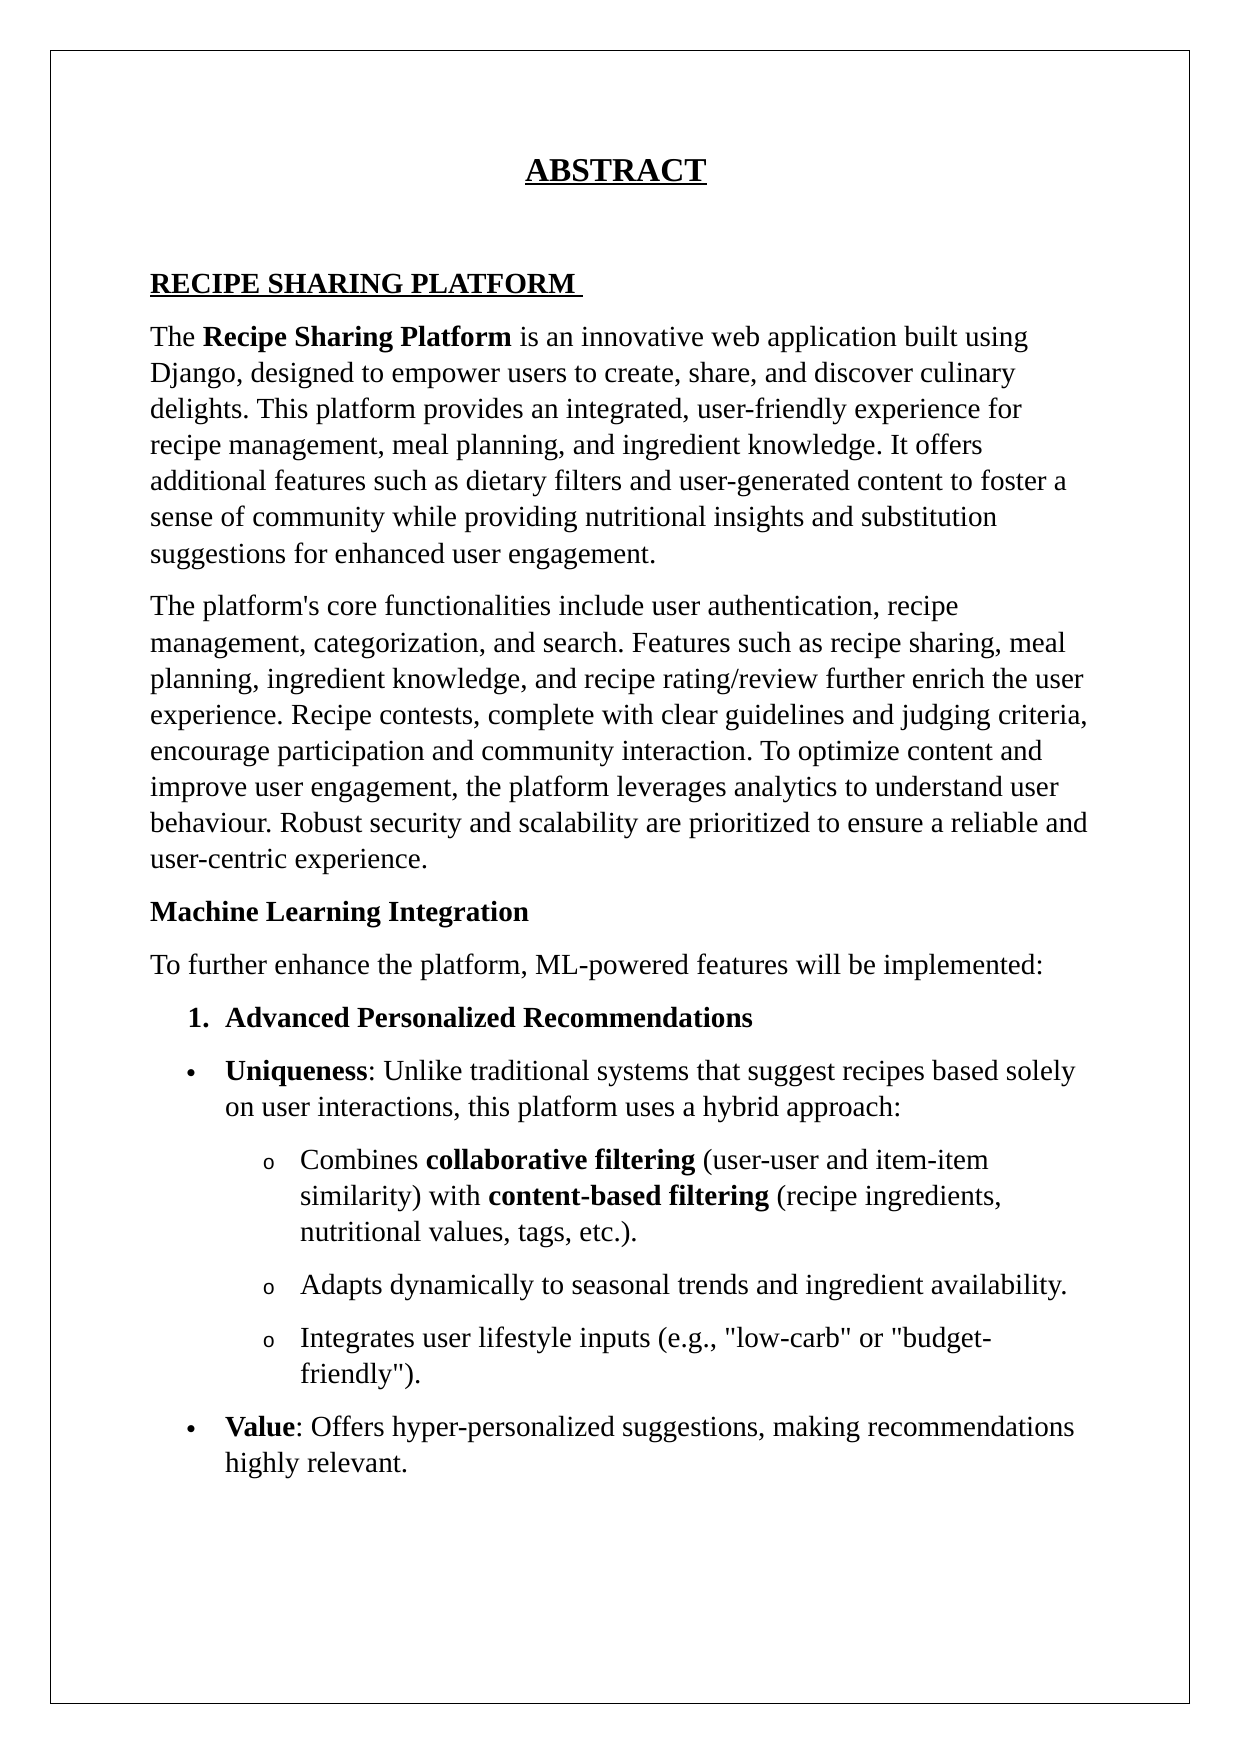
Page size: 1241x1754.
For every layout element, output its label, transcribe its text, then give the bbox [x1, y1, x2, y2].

text Machine Learning Integration [150, 894, 1090, 928]
text ABSTRACT [450, 150, 1090, 188]
list Adapts dynamically to seasonal trends and ingredient availability. [262, 1267, 1090, 1300]
list Integrates user lifestyle inputs (e.g., "low-carb" or "budget-friendly"). [262, 1320, 1090, 1389]
text The Recipe Sharing Platform is an innovative web application built using Django, designed to empower users to create, share, and discover culinary delights. This platform provides an integrated, user-friendly experience for recipe management, meal planning, and ingredient knowledge. It offers additional features such as dietary filters and user-generated content to foster a sense of community while providing nutritional insights and substitution suggestions for enhanced user engagement. [150, 319, 1090, 569]
list Combines collaborative filtering (user-user and item-item similarity) with content-based filtering (recipe ingredients, nutritional values, tags, etc.). [262, 1142, 1090, 1248]
list Advanced Personalized Recommendations [187, 1000, 1090, 1033]
list Uniqueness: Unlike traditional systems that suggest recipes based solely on user interactions, this platform uses a hybrid approach: [187, 1053, 1090, 1122]
text The platform's core functionalities include user authentication, recipe management, categorization, and search. Features such as recipe sharing, meal planning, ingredient knowledge, and recipe rating/review further enrich the user experience. Recipe contests, complete with clear guidelines and judging criteria, encourage participation and community interaction. To optimize content and improve user engagement, the platform leverages analytics to understand user behaviour. Robust security and scalability are prioritized to ensure a reliable and user-centric experience. [150, 588, 1090, 875]
text RECIPE SHARING PLATFORM [150, 266, 1090, 299]
text To further enhance the platform, ML-powered features will be implemented: [150, 947, 1090, 981]
list Value: Offers hyper-personalized suggestions, making recommendations highly relevant. [187, 1409, 1090, 1478]
